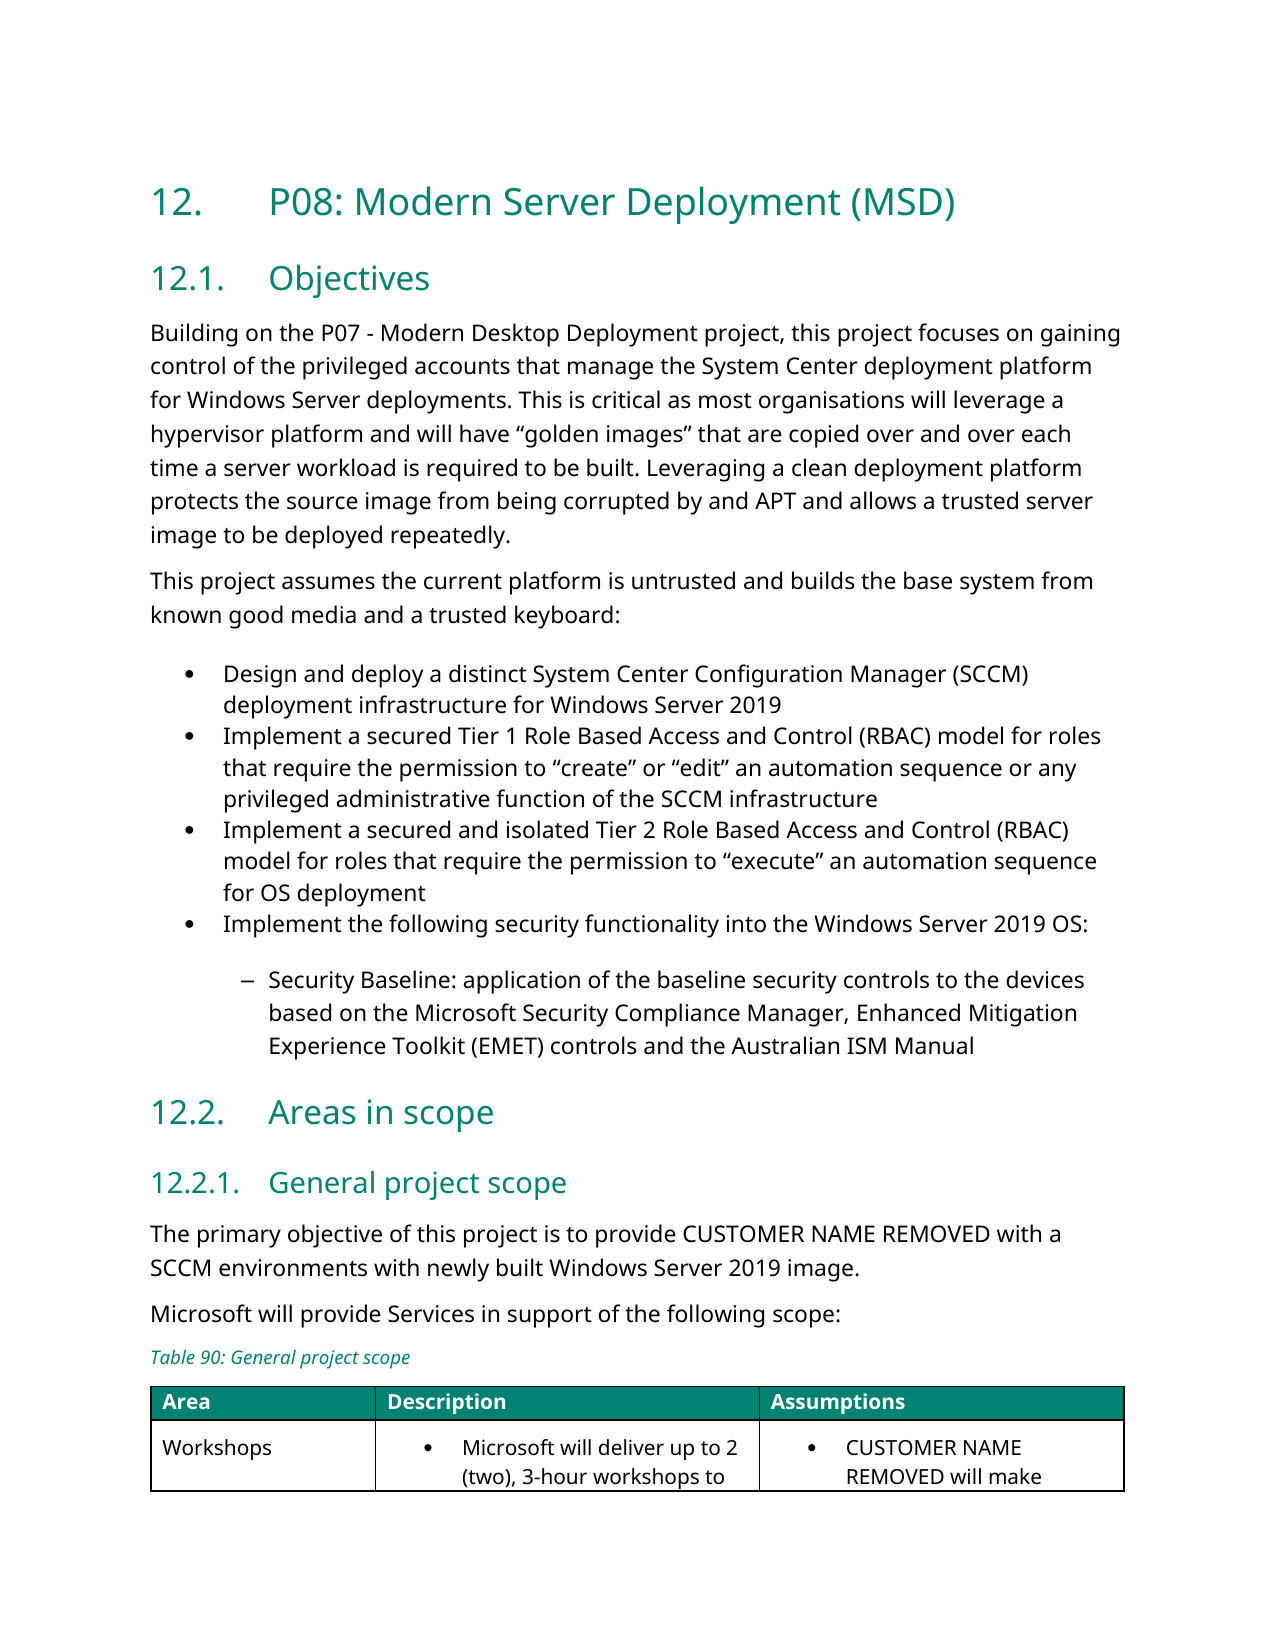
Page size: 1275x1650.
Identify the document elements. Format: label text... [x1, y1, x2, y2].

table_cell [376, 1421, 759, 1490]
subtitle P08: Modern Server Deployment (MSD) [150, 175, 1125, 226]
subtitle Objectives [150, 255, 1125, 301]
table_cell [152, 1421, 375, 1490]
text Design and deploy a distinct System Center Configuration Manager (SCCM) deployment infrastructure for Windows Server 2019 [185, 658, 1125, 720]
text Security Baseline: application of the baseline security controls to the devices based on the Microsoft Security Compliance Manager, Enhanced Mitigation Experience Toolkit (EMET) controls and the Australian ISM Manual [239, 964, 1125, 1062]
text Implement a secured and isolated Tier 2 Role Based Access and Control (RBAC) model for roles that require the permission to “execute” an automation sequence for OS deployment [185, 814, 1125, 908]
text Table 90: General project scope [150, 1344, 1125, 1369]
text This project assumes the current platform is untrusted and builds the base system from known good media and a trusted keyboard: [150, 565, 1125, 630]
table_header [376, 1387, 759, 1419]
text Microsoft will provide Services in support of the following scope: [150, 1298, 1125, 1329]
subtitle Areas in scope [150, 1088, 1125, 1134]
subtitle General project scope [150, 1162, 1125, 1202]
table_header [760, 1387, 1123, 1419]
text Building on the P07 - Modern Desktop Deployment project, this project focuses on gaining control of the privileged accounts that manage the System Center deployment platform for Windows Server deployments. This is critical as most organisations will leverage a hypervisor platform and will have “golden images” that are copied over and over each time a server workload is required to be built. Leveraging a clean deployment platform protects the source image from being corrupted by and APT and allows a trusted server image to be deployed repeatedly. [150, 317, 1125, 550]
text The primary objective of this project is to provide CUSTOMER NAME REMOVED with a SCCM environments with newly built Windows Server 2019 image. [150, 1218, 1125, 1283]
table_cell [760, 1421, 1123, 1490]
text Implement a secured Tier 1 Role Based Access and Control (RBAC) model for roles that require the permission to “create” or “edit” an automation sequence or any privileged administrative function of the SCCM infrastructure [185, 720, 1125, 814]
text Implement the following security functionality into the Windows Server 2019 OS: [185, 908, 1125, 939]
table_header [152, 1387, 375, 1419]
